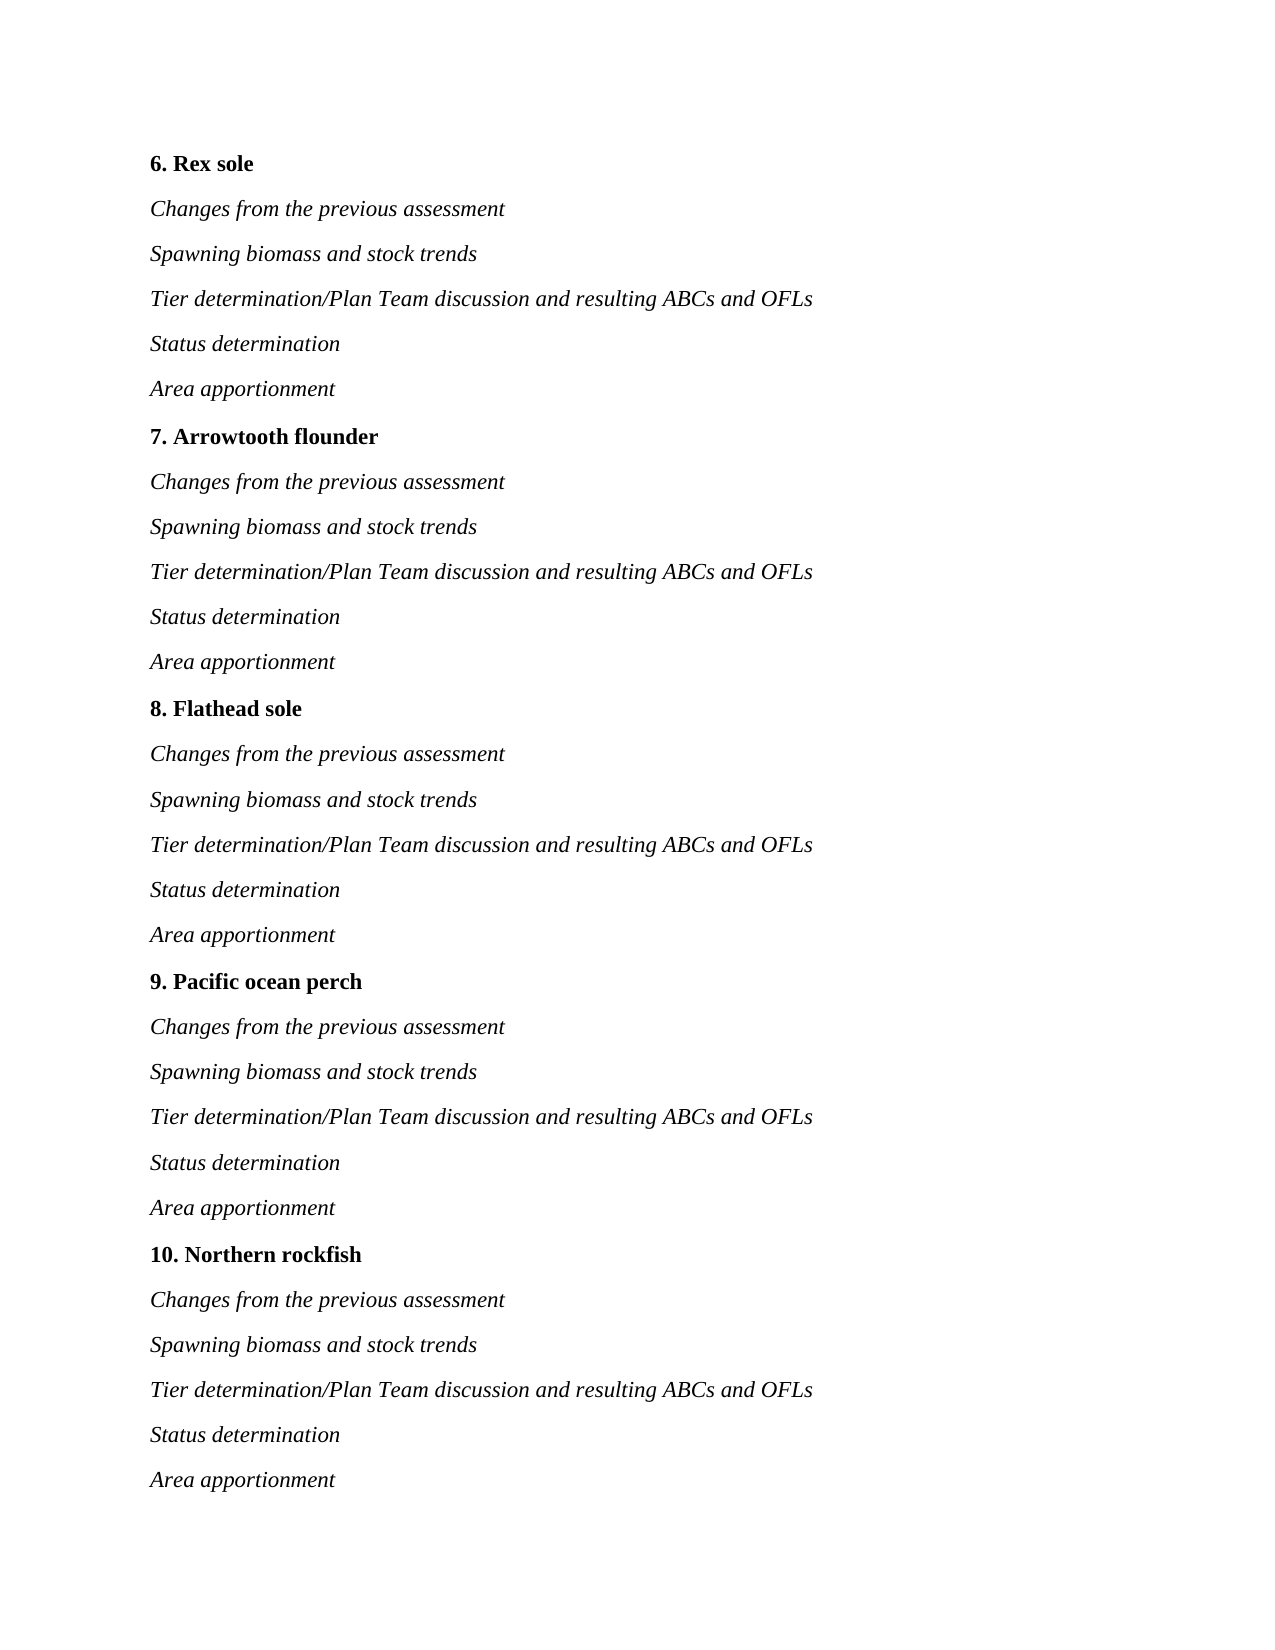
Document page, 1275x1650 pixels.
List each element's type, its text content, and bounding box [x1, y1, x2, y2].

text Spawning biomass and stock trends [150, 513, 1125, 539]
text Area apportionment [150, 376, 1125, 402]
text Changes from the previous assessment [150, 741, 1125, 767]
text Spawning biomass and stock trends [150, 1058, 1125, 1085]
text Status determination [150, 603, 1125, 629]
text Spawning biomass and stock trends [150, 786, 1125, 812]
text Status determination [150, 1148, 1125, 1175]
text Spawning biomass and stock trends [150, 240, 1125, 267]
text Tier determination/Plan Team discussion and resulting ABCs and OFLs [150, 831, 1125, 857]
text Changes from the previous assessment [150, 1286, 1125, 1312]
text Area apportionment [150, 921, 1125, 947]
subtitle 6. Rex sole [150, 150, 1125, 176]
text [150, 1376, 1125, 1402]
subtitle 9. Pacific ocean perch [150, 968, 1125, 994]
subtitle 7. Arrowtooth flounder [150, 423, 1125, 449]
text Area apportionment [150, 1194, 1125, 1220]
text Area apportionment [150, 1466, 1125, 1493]
text Status determination [150, 1421, 1125, 1448]
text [150, 285, 1125, 312]
text Changes from the previous assessment [150, 1013, 1125, 1039]
text Changes from the previous assessment [150, 468, 1125, 494]
text Tier determination/Plan Team discussion and resulting ABCs and OFLs [150, 558, 1125, 584]
text Tier determination/Plan Team discussion and resulting ABCs and OFLs [150, 1103, 1125, 1130]
subtitle 8. Flathead sole [150, 695, 1125, 722]
text Spawning biomass and stock trends [150, 1331, 1125, 1357]
subtitle 10. Northern rockfish [150, 1241, 1125, 1267]
text Status determination [150, 330, 1125, 357]
text Area apportionment [150, 648, 1125, 674]
text Changes from the previous assessment [150, 195, 1125, 221]
text Status determination [150, 876, 1125, 902]
